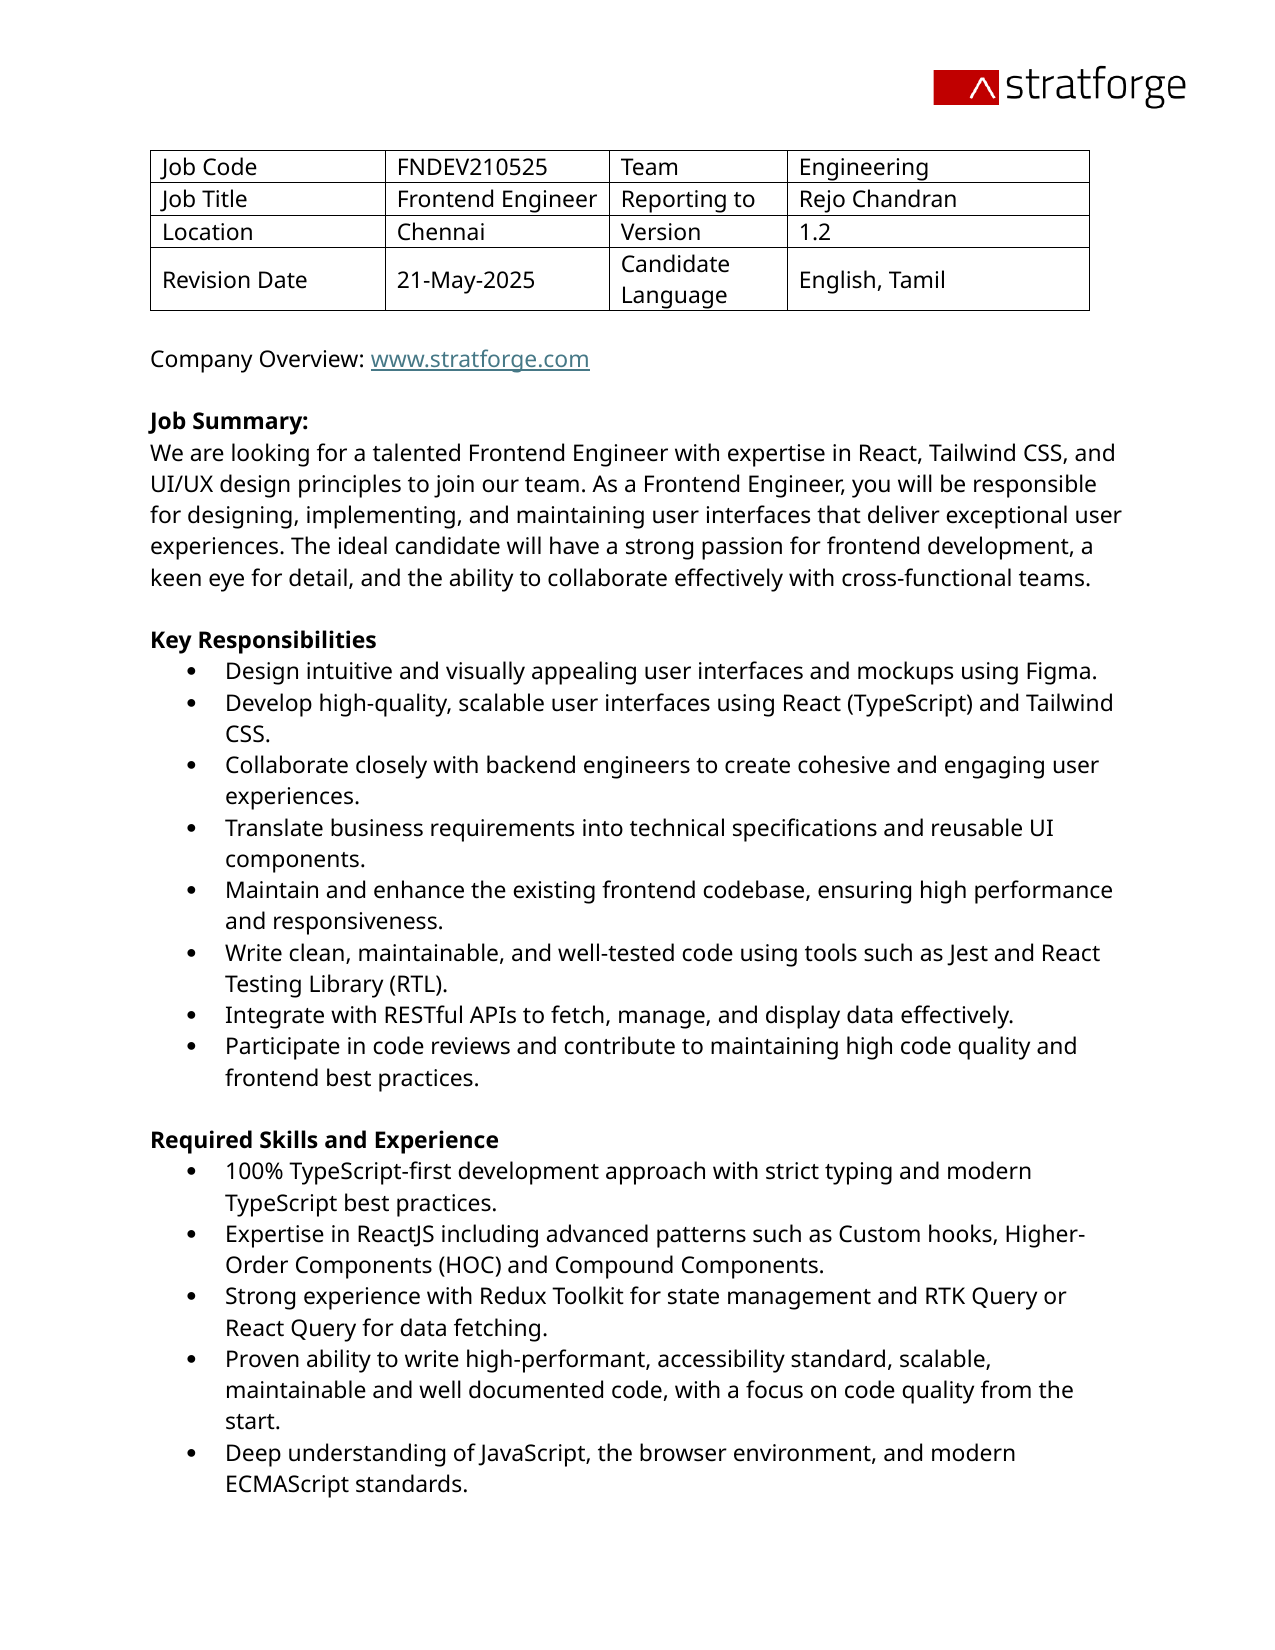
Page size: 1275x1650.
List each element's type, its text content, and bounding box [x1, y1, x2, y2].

text Required Skills and Experience [150, 1124, 1125, 1155]
table_header Engineering [788, 151, 1089, 182]
table_header FNDEV210525 [386, 151, 609, 182]
table_cell Job Title [151, 183, 385, 214]
list Translate business requirements into technical specifications and reusable UI components. [187, 811, 1125, 874]
table_cell English, Tamil [788, 248, 1089, 310]
list Deep understanding of JavaScript, the browser environment, and modern ECMAScript standards. [187, 1436, 1125, 1499]
table_cell Candidate Language [610, 248, 787, 310]
list Strong experience with Redux Toolkit for state management and RTK Query or React Query for data fetching. [187, 1280, 1125, 1343]
table_cell Version [610, 216, 787, 247]
table_header Job Code [151, 151, 385, 182]
list Proven ability to write high-performant, accessibility standard, scalable, maintainable and well documented code, with a focus on code quality from the start. [187, 1343, 1125, 1436]
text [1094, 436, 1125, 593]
table_cell 21-May-2025 [386, 248, 609, 310]
table_cell Frontend Engineer [386, 183, 609, 214]
table_cell Location [151, 216, 385, 247]
table_cell Chennai [386, 216, 609, 247]
table_cell 1.2 [788, 216, 1089, 247]
list Write clean, maintainable, and well-tested code using tools such as Jest and React Testing Library (RTL). [187, 936, 1125, 999]
text Key Responsibilities [150, 624, 1125, 655]
list Develop high-quality, scalable user interfaces using React (TypeScript) and Tailwind CSS. [187, 686, 1125, 749]
list Integrate with RESTful APIs to fetch, manage, and display data effectively. [187, 999, 1125, 1030]
list Collaborate closely with backend engineers to create cohesive and engaging user experiences. [187, 749, 1125, 811]
list Participate in code reviews and contribute to maintaining high code quality and frontend best practices. [187, 1030, 1125, 1093]
text Job Summary: [150, 405, 1125, 436]
table_cell Revision Date [151, 248, 385, 310]
list 100% TypeScript-first development approach with strict typing and modern TypeScript best practices. [187, 1155, 1125, 1218]
table_header Team [610, 151, 787, 182]
text Company Overview: www.stratforge.com [150, 343, 1125, 374]
list Maintain and enhance the existing frontend codebase, ensuring high performance and responsiveness. [187, 874, 1125, 936]
list Design intuitive and visually appealing user interfaces and mockups using Figma. [187, 655, 1125, 686]
table_cell Reporting to [610, 183, 787, 214]
table_cell Rejo Chandran [788, 183, 1089, 214]
list Expertise in ReactJS including advanced patterns such as Custom hooks, Higher-Order Components (HOC) and Compound Components. [187, 1218, 1125, 1280]
